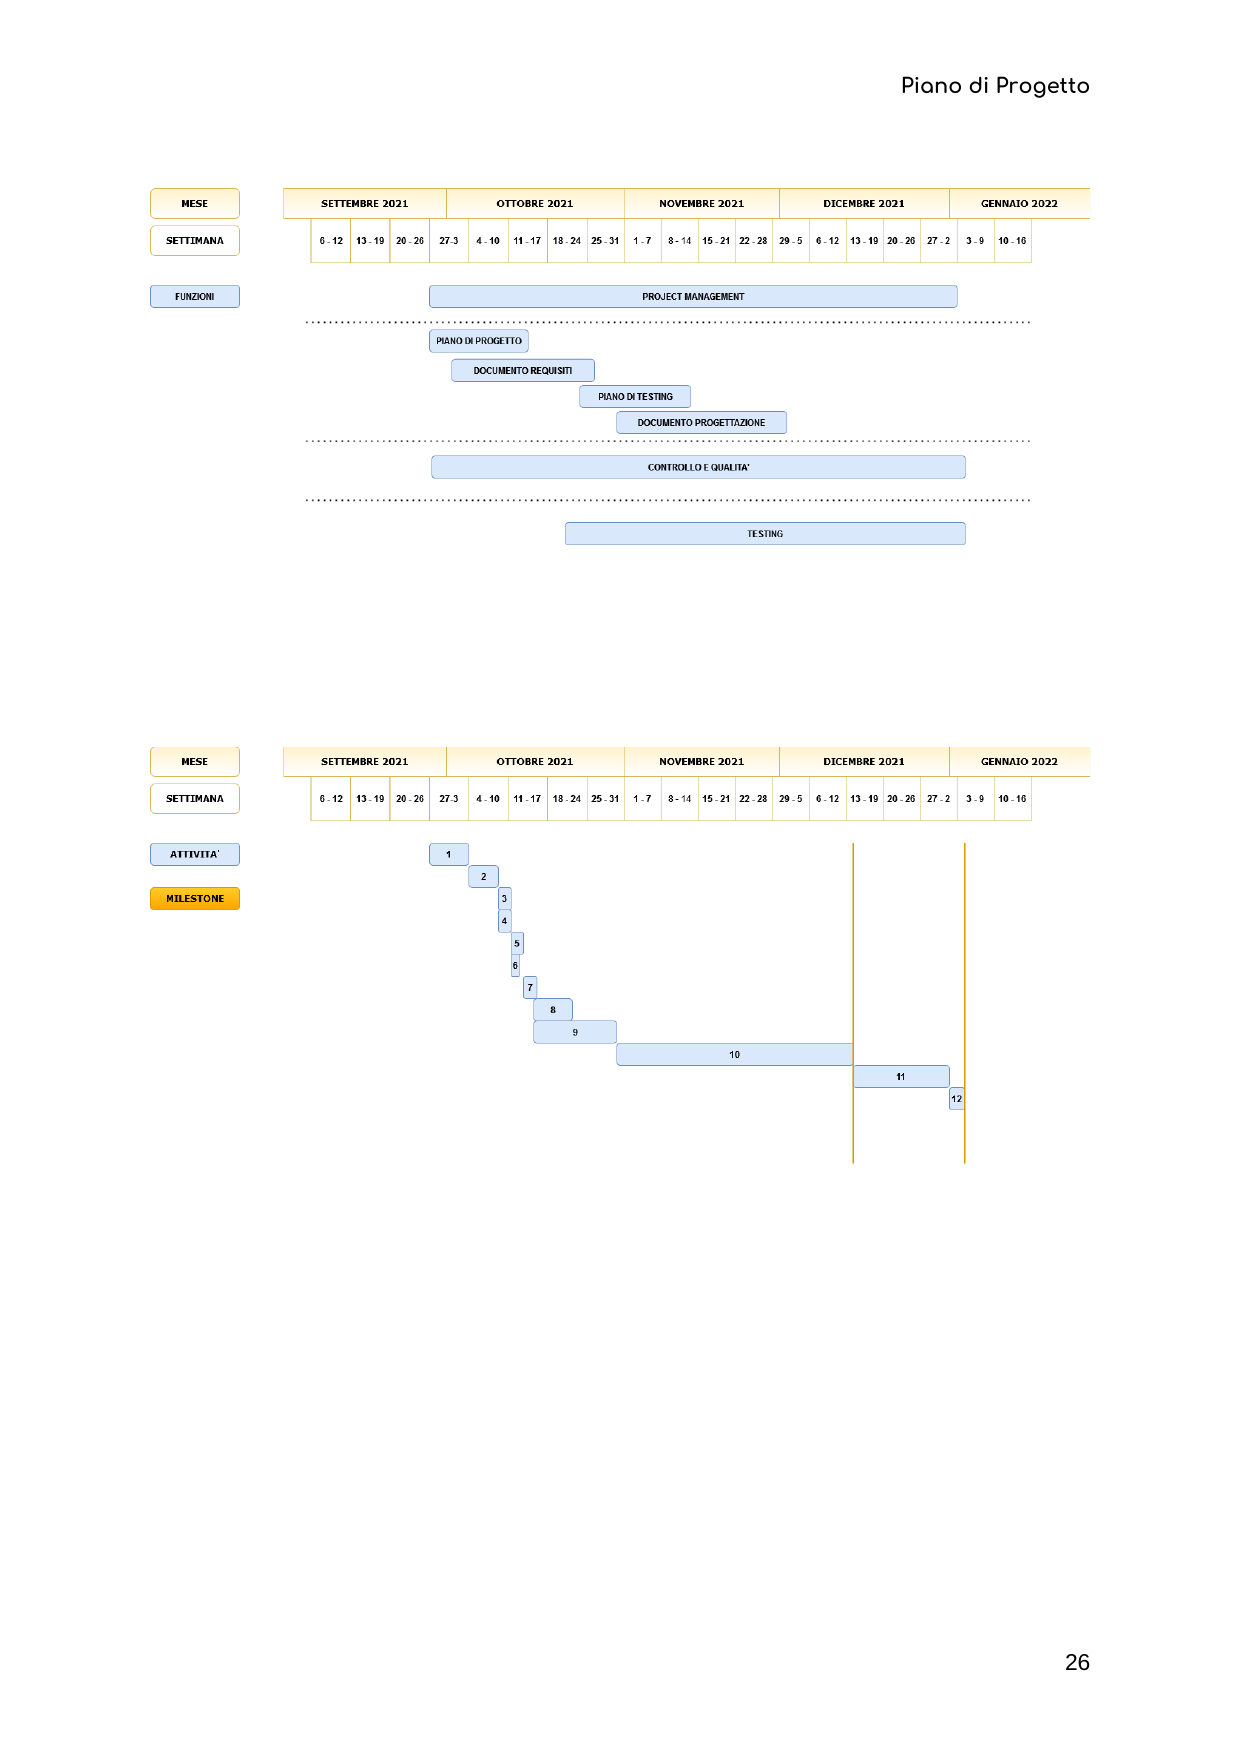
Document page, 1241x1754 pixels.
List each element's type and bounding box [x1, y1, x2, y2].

picture [150, 188, 1091, 545]
picture [150, 747, 1091, 1164]
